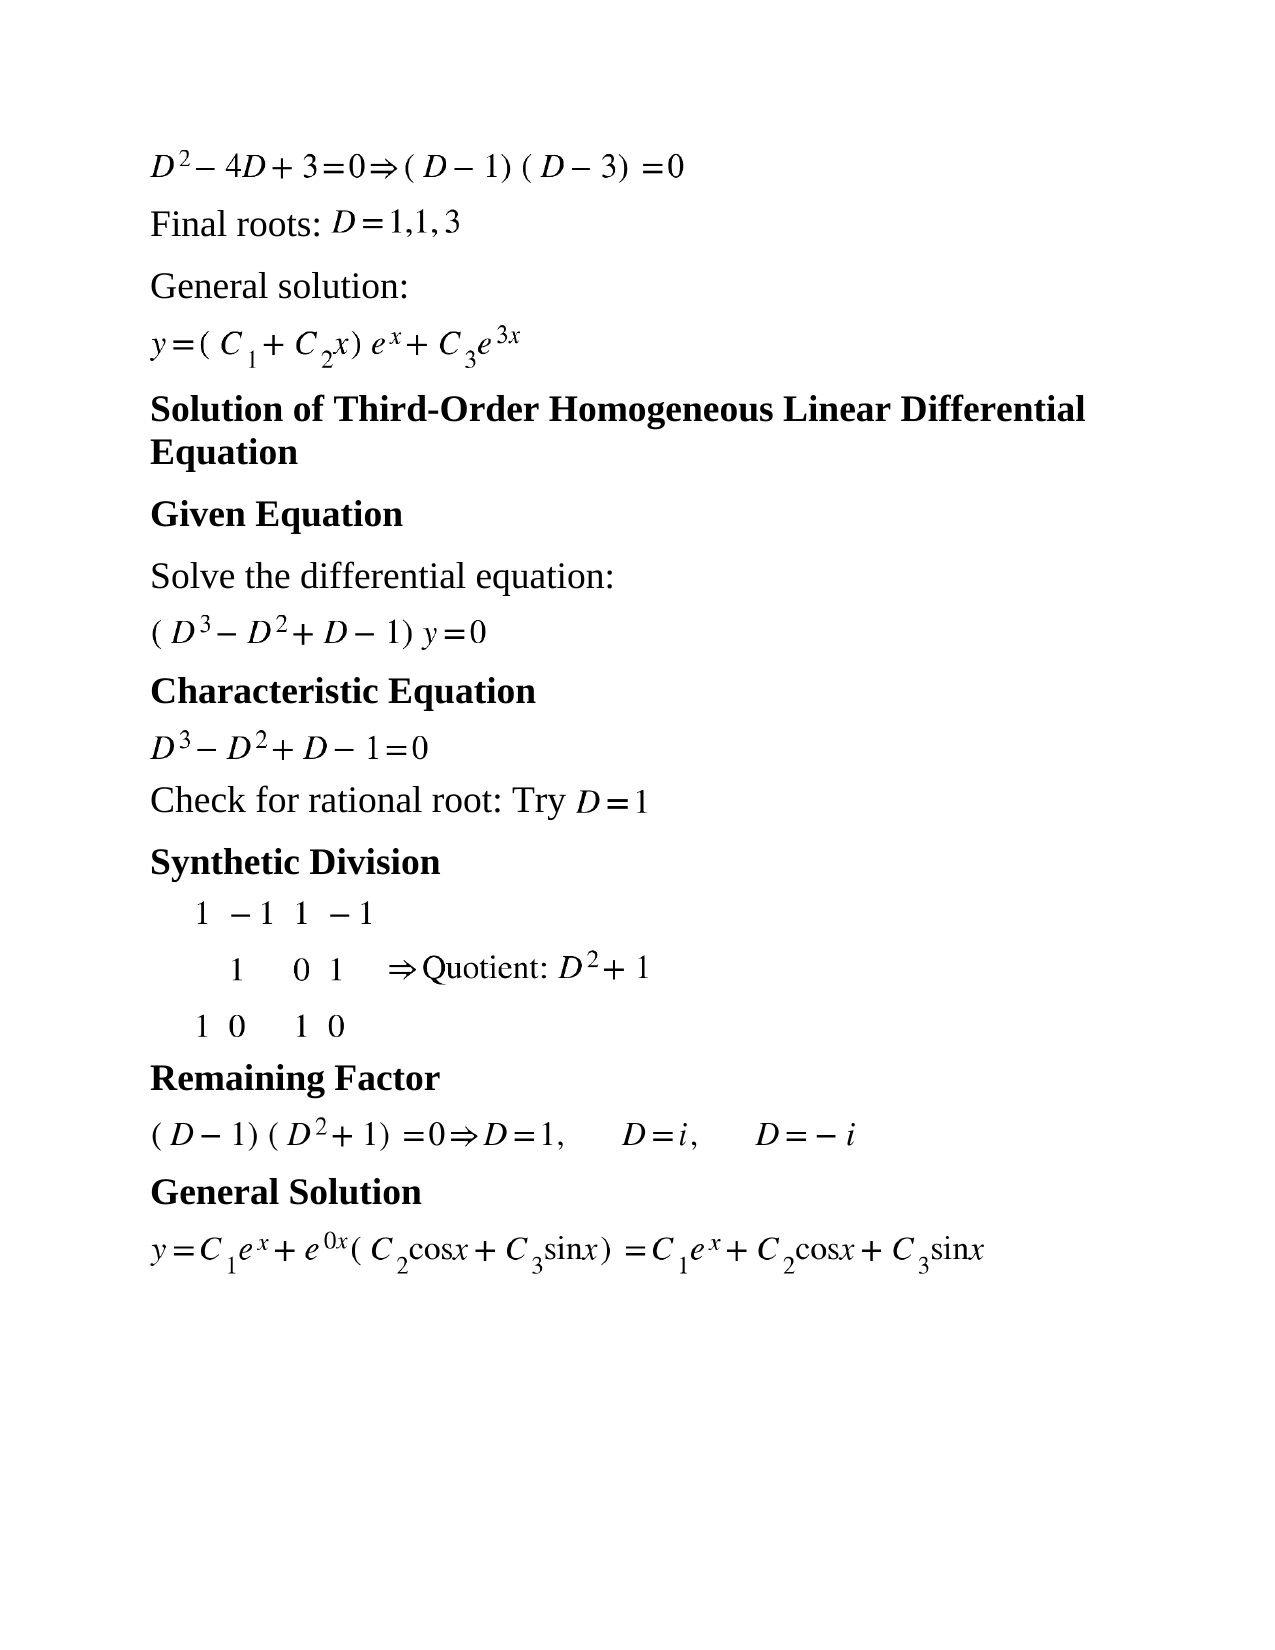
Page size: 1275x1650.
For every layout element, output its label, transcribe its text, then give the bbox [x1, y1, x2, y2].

text General Solution [150, 1169, 1125, 1212]
picture [150, 901, 651, 1037]
picture [150, 1231, 986, 1274]
text General solution: [150, 264, 1125, 307]
picture [576, 790, 650, 813]
text Solve the differential equation: [150, 553, 1125, 596]
text Remaining Factor [150, 1055, 1125, 1098]
text Characteristic Equation [150, 668, 1125, 711]
text Solution of Third-Order Homogeneous Linear Differential Equation [150, 386, 1125, 472]
picture [150, 325, 520, 368]
picture [150, 730, 428, 760]
picture [150, 615, 486, 650]
picture [150, 1117, 857, 1151]
text Check for rational root: Try [150, 778, 1125, 821]
text Final roots: [150, 202, 1125, 245]
picture [331, 209, 461, 237]
text Given Equation [150, 491, 1125, 534]
picture [150, 150, 684, 183]
text Synthetic Division [150, 840, 1125, 883]
